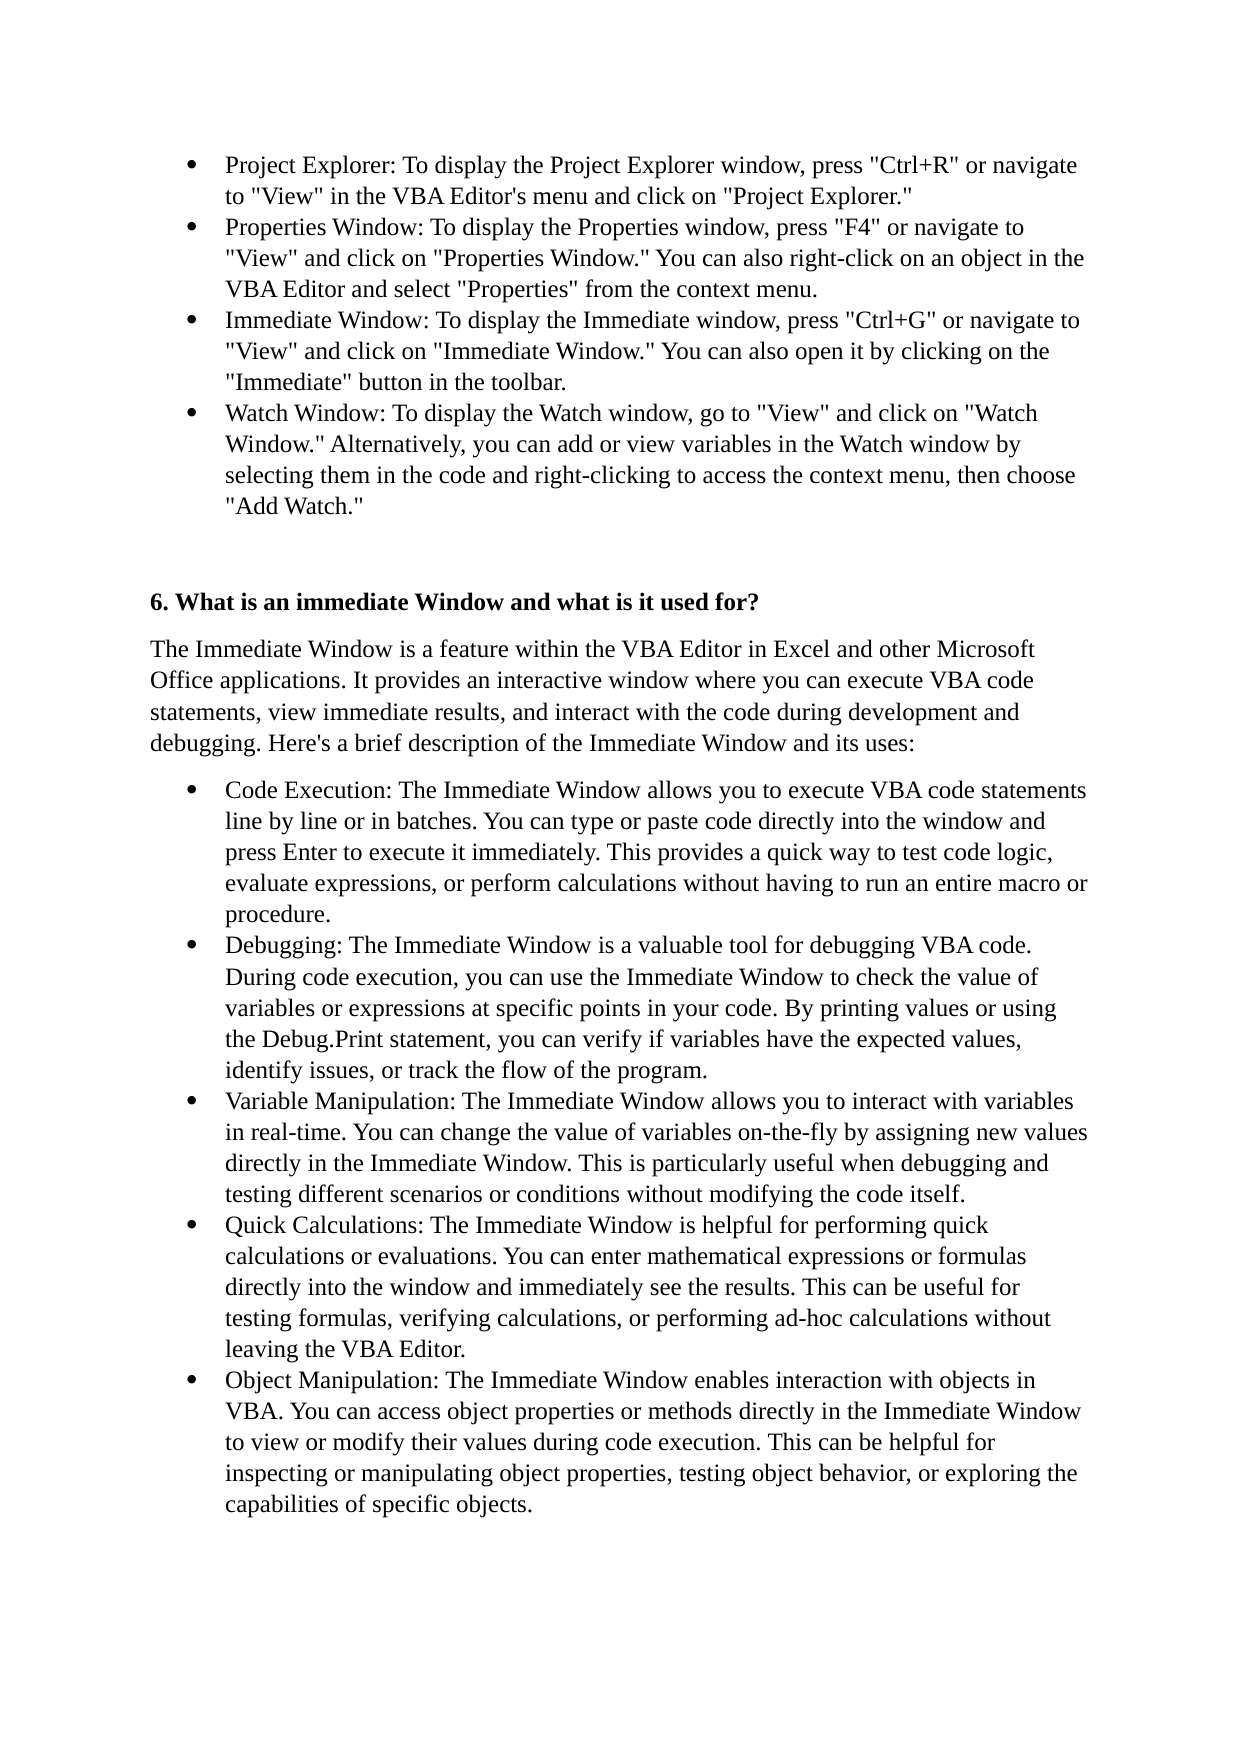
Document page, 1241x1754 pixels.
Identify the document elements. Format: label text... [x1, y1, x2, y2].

list Debugging: The Immediate Window is a valuable tool for debugging VBA code. During code execution, you can use the Immediate Window to check the value of variables or expressions at specific points in your code. By printing values or using the Debug.Print statement, you can verify if variables have the expected values, identify issues, or track the flow of the program. [187, 931, 1090, 1083]
list Variable Manipulation: The Immediate Window allows you to interact with variables in real-time. You can change the value of variables on-the-fly by assigning new values directly in the Immediate Window. This is particularly useful when debugging and testing different scenarios or conditions without modifying the code itself. [187, 1086, 1090, 1208]
list Object Manipulation: The Immediate Window enables interaction with objects in VBA. You can access object properties or methods directly in the Immediate Window to view or modify their values during code execution. This can be helpful for inspecting or manipulating object properties, testing object behavior, or exploring the capabilities of specific objects. [187, 1365, 1090, 1518]
text 6. What is an immediate Window and what is it used for? [150, 587, 1090, 616]
text The Immediate Window is a feature within the VBA Editor in Excel and other Microsoft Office applications. It provides an interactive window where you can execute VBA code statements, view immediate results, and interact with the code during development and debugging. Here's a brief description of the Immediate Window and its uses: [150, 634, 1090, 756]
list Watch Window: To display the Watch window, go to "View" and click on "Watch Window." Alternatively, you can add or view variables in the Watch window by selecting them in the code and right-clicking to access the context menu, then choose "Add Watch." [187, 398, 1090, 520]
list Properties Window: To display the Properties window, press "F4" or navigate to "View" and click on "Properties Window." You can also right-click on an object in the VBA Editor and select "Properties" from the context menu. [187, 212, 1090, 303]
list Immediate Window: To display the Immediate window, press "Ctrl+G" or navigate to "View" and click on "Immediate Window." You can also open it by clicking on the "Immediate" button in the toolbar. [187, 305, 1090, 396]
list Code Execution: The Immediate Window allows you to execute VBA code statements line by line or in batches. You can type or paste code directly into the window and press Enter to execute it immediately. This provides a quick way to test code logic, evaluate expressions, or perform calculations without having to run an entire macro or procedure. [187, 775, 1090, 928]
list Project Explorer: To display the Project Explorer window, press "Ctrl+R" or navigate to "View" in the VBA Editor's menu and click on "Project Explorer." [187, 150, 1090, 210]
list Quick Calculations: The Immediate Window is helpful for performing quick calculations or evaluations. You can enter mathematical expressions or formulas directly into the window and immediately see the results. This can be useful for testing formulas, verifying calculations, or performing ad-hoc calculations without leaving the VBA Editor. [187, 1210, 1090, 1363]
